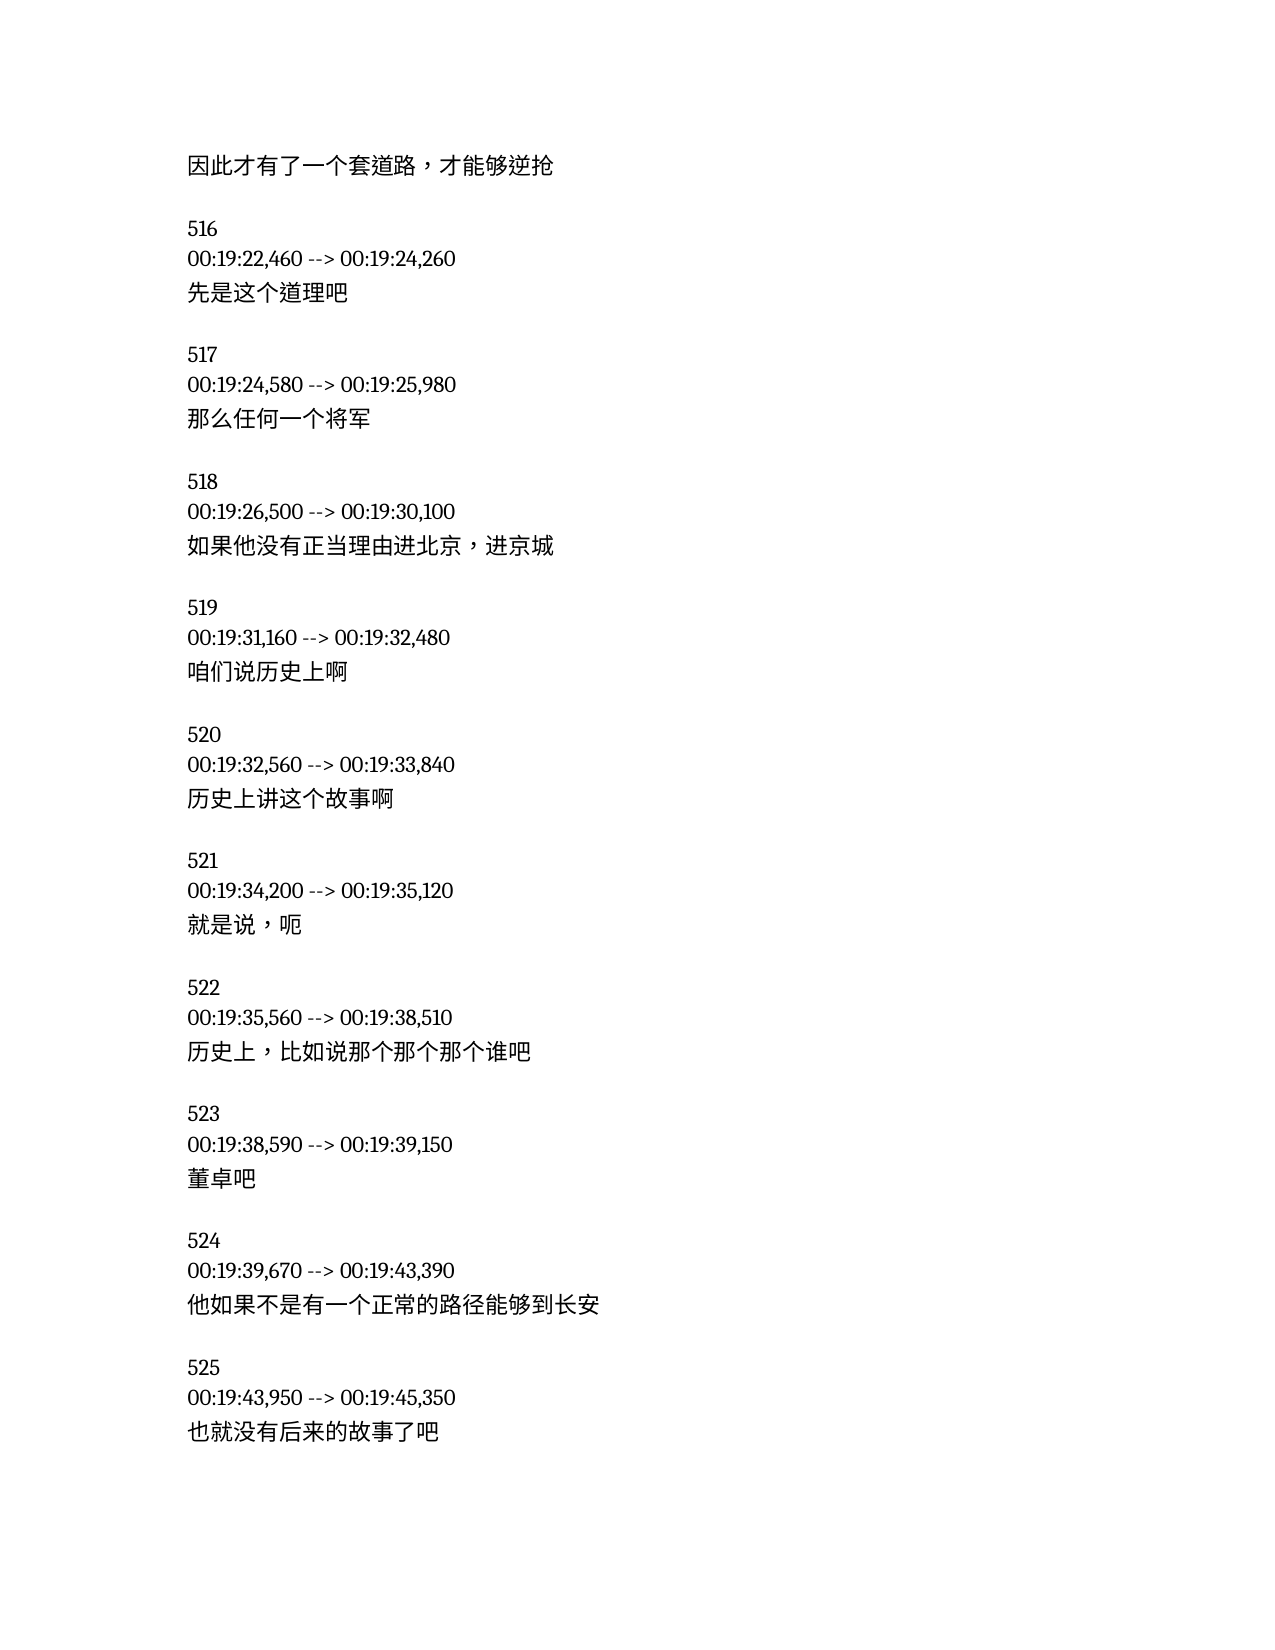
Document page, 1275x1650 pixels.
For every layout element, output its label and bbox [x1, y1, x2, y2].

text [187, 150, 1087, 1477]
